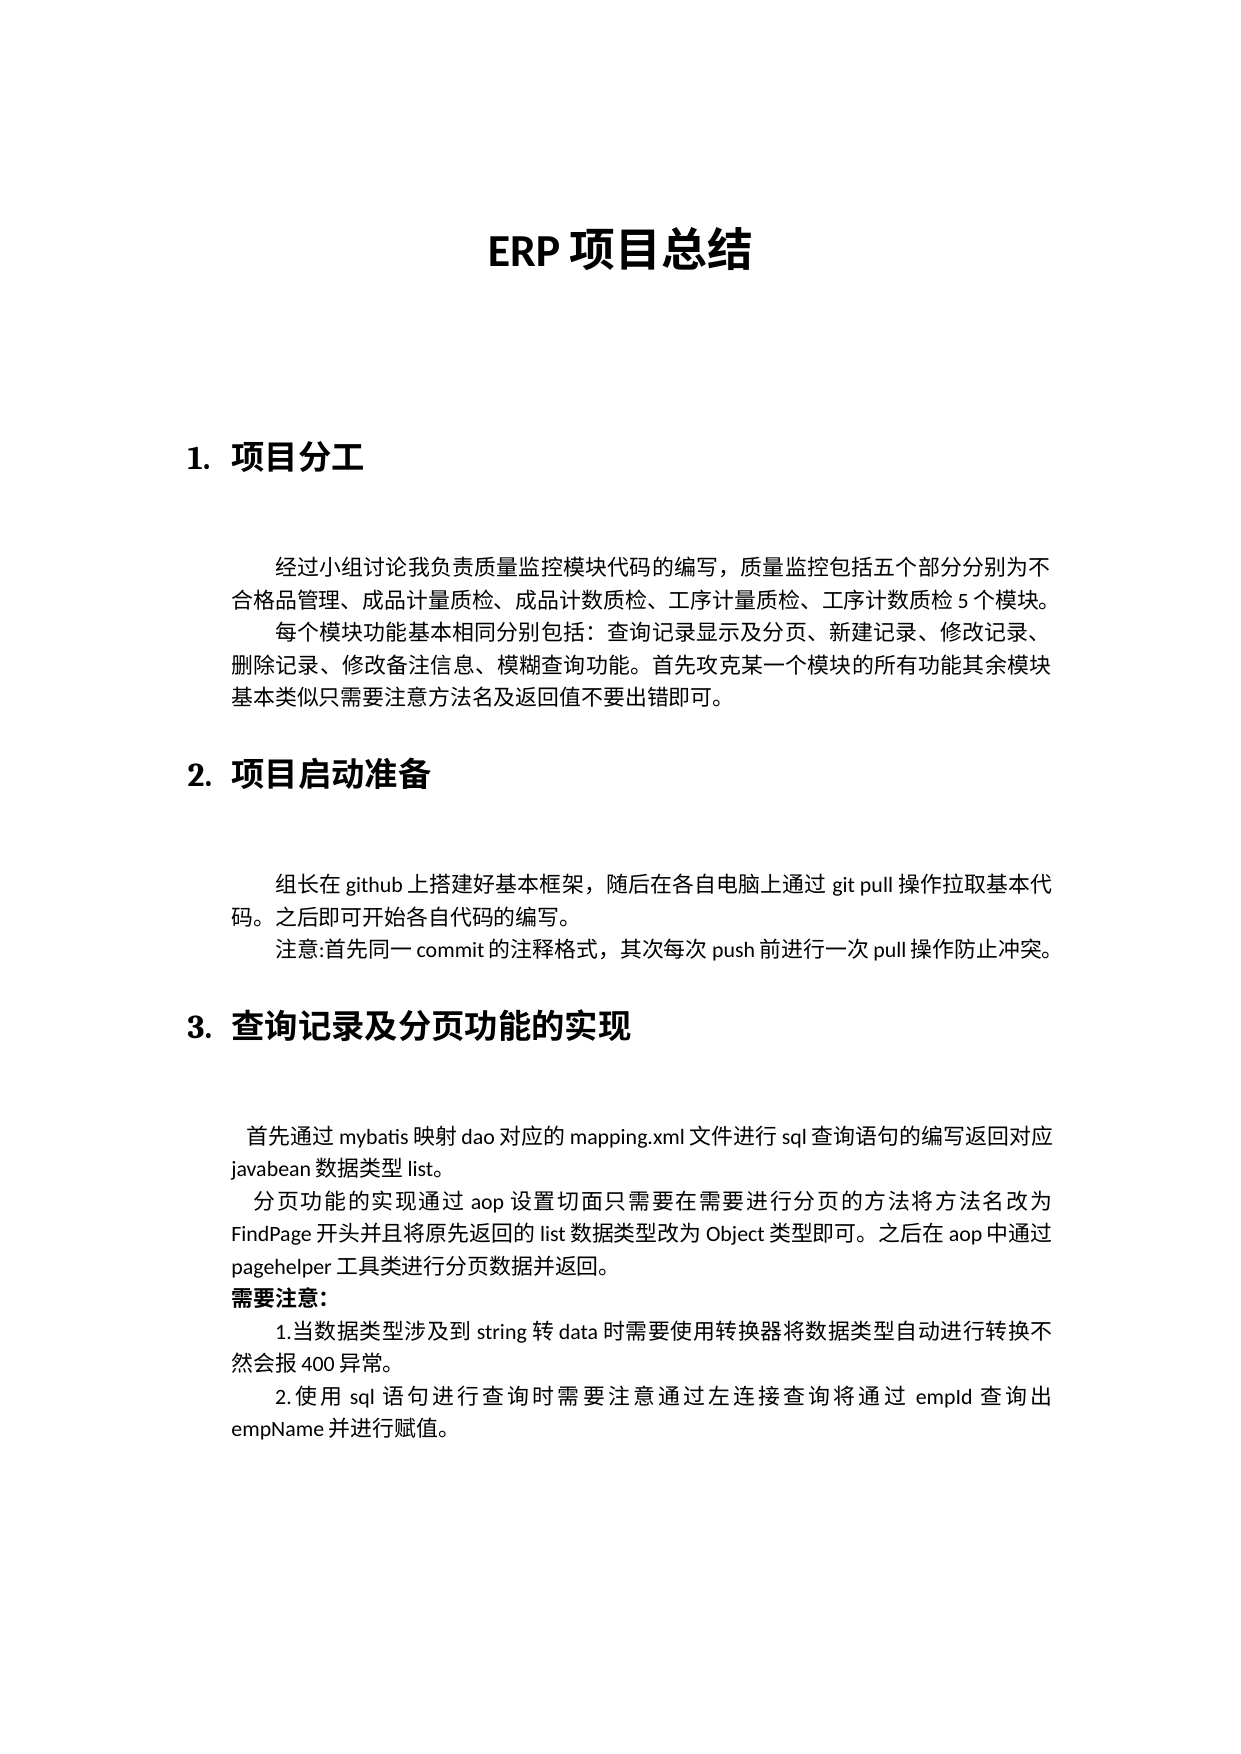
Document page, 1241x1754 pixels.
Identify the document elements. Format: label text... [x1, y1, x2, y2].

text 组长在github上搭建好基本框架，随后在各自电脑上通过 git pull 操作拉取基本代码。之后即可开始各自代码的编写。 [231, 867, 1053, 932]
text 需要注意： [231, 1281, 1053, 1313]
subtitle ERP项目总结 [187, 197, 1053, 295]
subtitle 项目启动准备 [187, 739, 1053, 804]
subtitle 查询记录及分页功能的实现 [187, 991, 1053, 1056]
text 首先通过mybatis映射dao对应的mapping.xml文件进行sql查询语句的编写返回对应javabean数据类型list。 [231, 1118, 1053, 1183]
text 分页功能的实现通过aop设置切面只需要在需要进行分页的方法将方法名改为FindPage开头并且将原先返回的list数据类型改为Object类型即可。之后在aop中通过pagehelper工具类进行分页数据并返回。 [231, 1183, 1053, 1281]
subtitle 项目分工 [187, 423, 1053, 488]
text 每个模块功能基本相同分别包括：查询记录显示及分页、新建记录、修改记录、删除记录、修改备注信息、模糊查询功能。首先攻克某一个模块的所有功能其余模块基本类似只需要注意方法名及返回值不要出错即可。 [231, 615, 1053, 712]
text 1.当数据类型涉及到string转data时需要使用转换器将数据类型自动进行转换不然会报400异常。 [231, 1313, 1053, 1378]
text 经过小组讨论我负责质量监控模块代码的编写，质量监控包括五个部分分别为不合格品管理、成品计量质检、成品计数质检、工序计量质检、工序计数质检5个模块。 [231, 550, 1053, 615]
text 2.使用sql语句进行查询时需要注意通过左连接查询将通过empId查询出empName并进行赋值。 [231, 1378, 1053, 1443]
text 注意:首先同一commit的注释格式，其次每次push前进行一次pull操作防止冲突。 [231, 932, 1053, 964]
